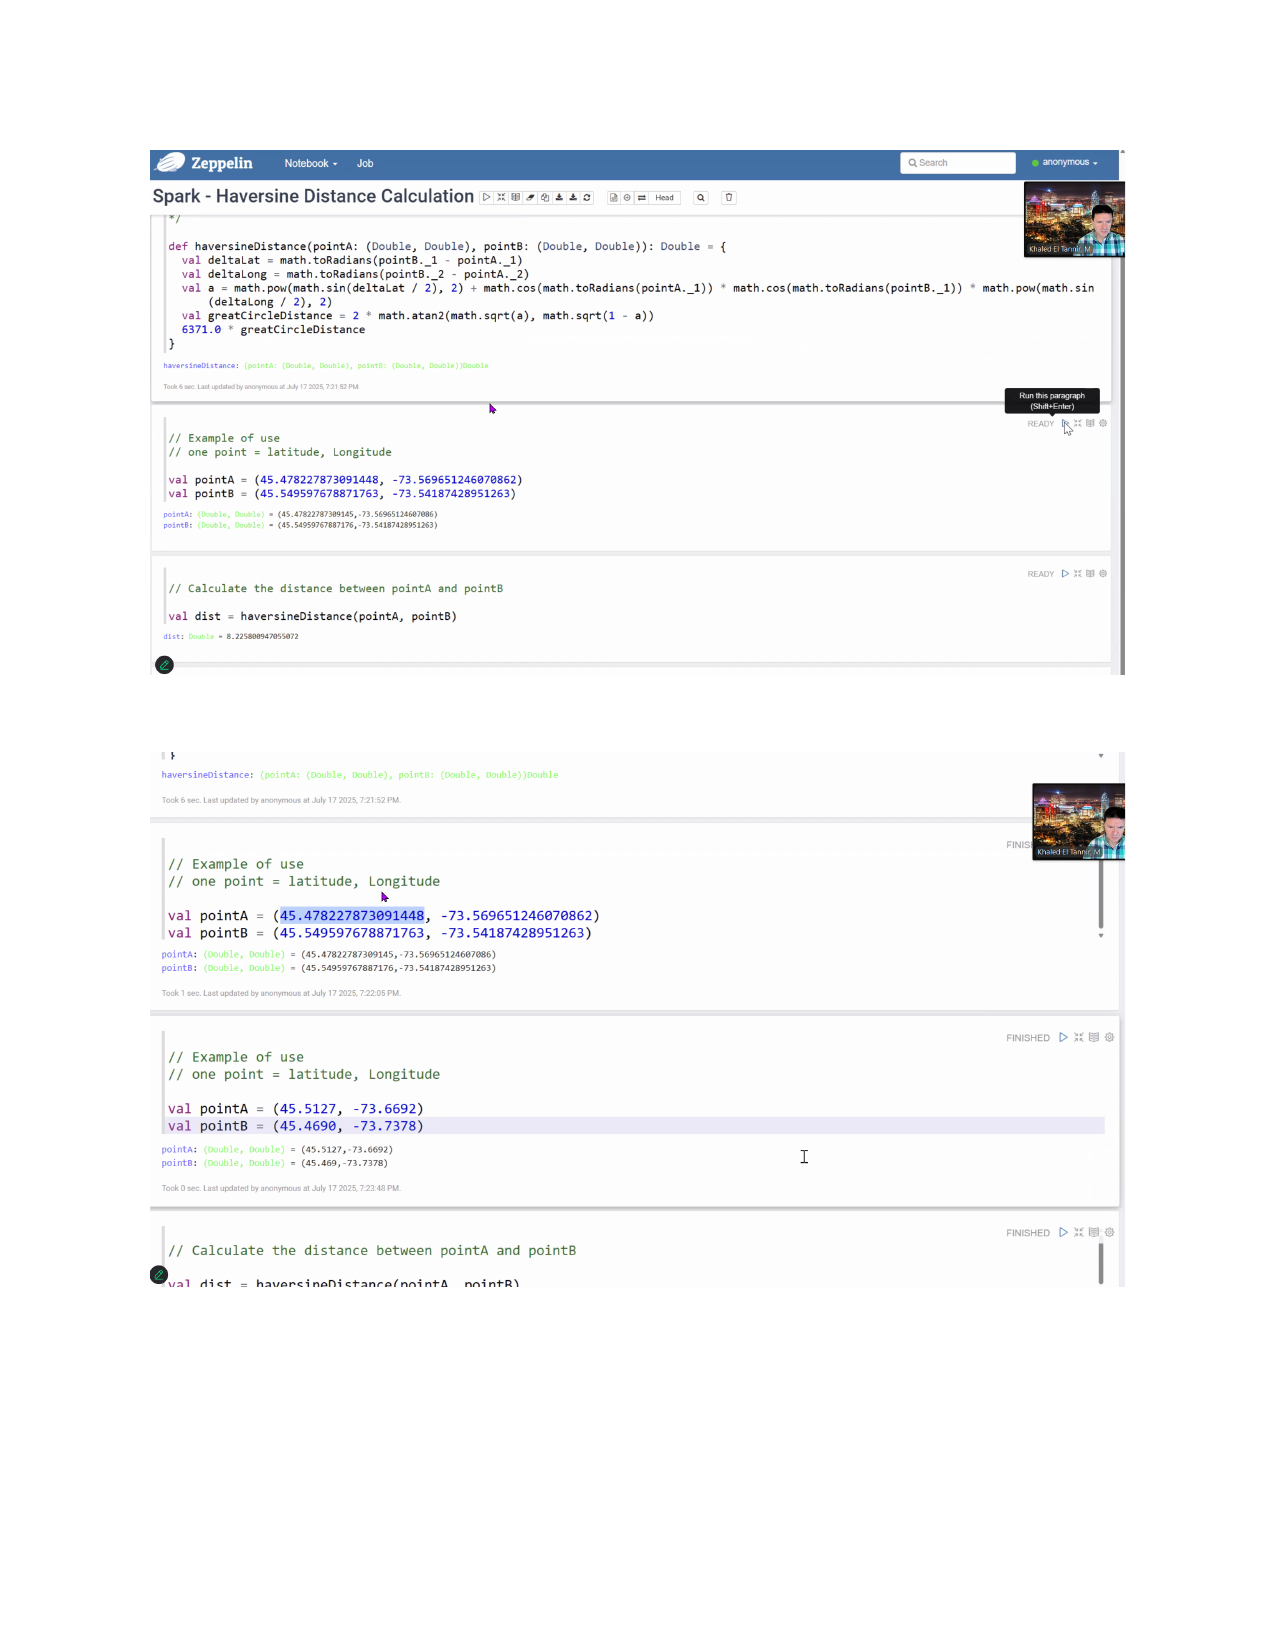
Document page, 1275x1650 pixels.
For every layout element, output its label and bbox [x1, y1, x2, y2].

picture [150, 150, 1125, 675]
picture [150, 752, 1125, 1287]
